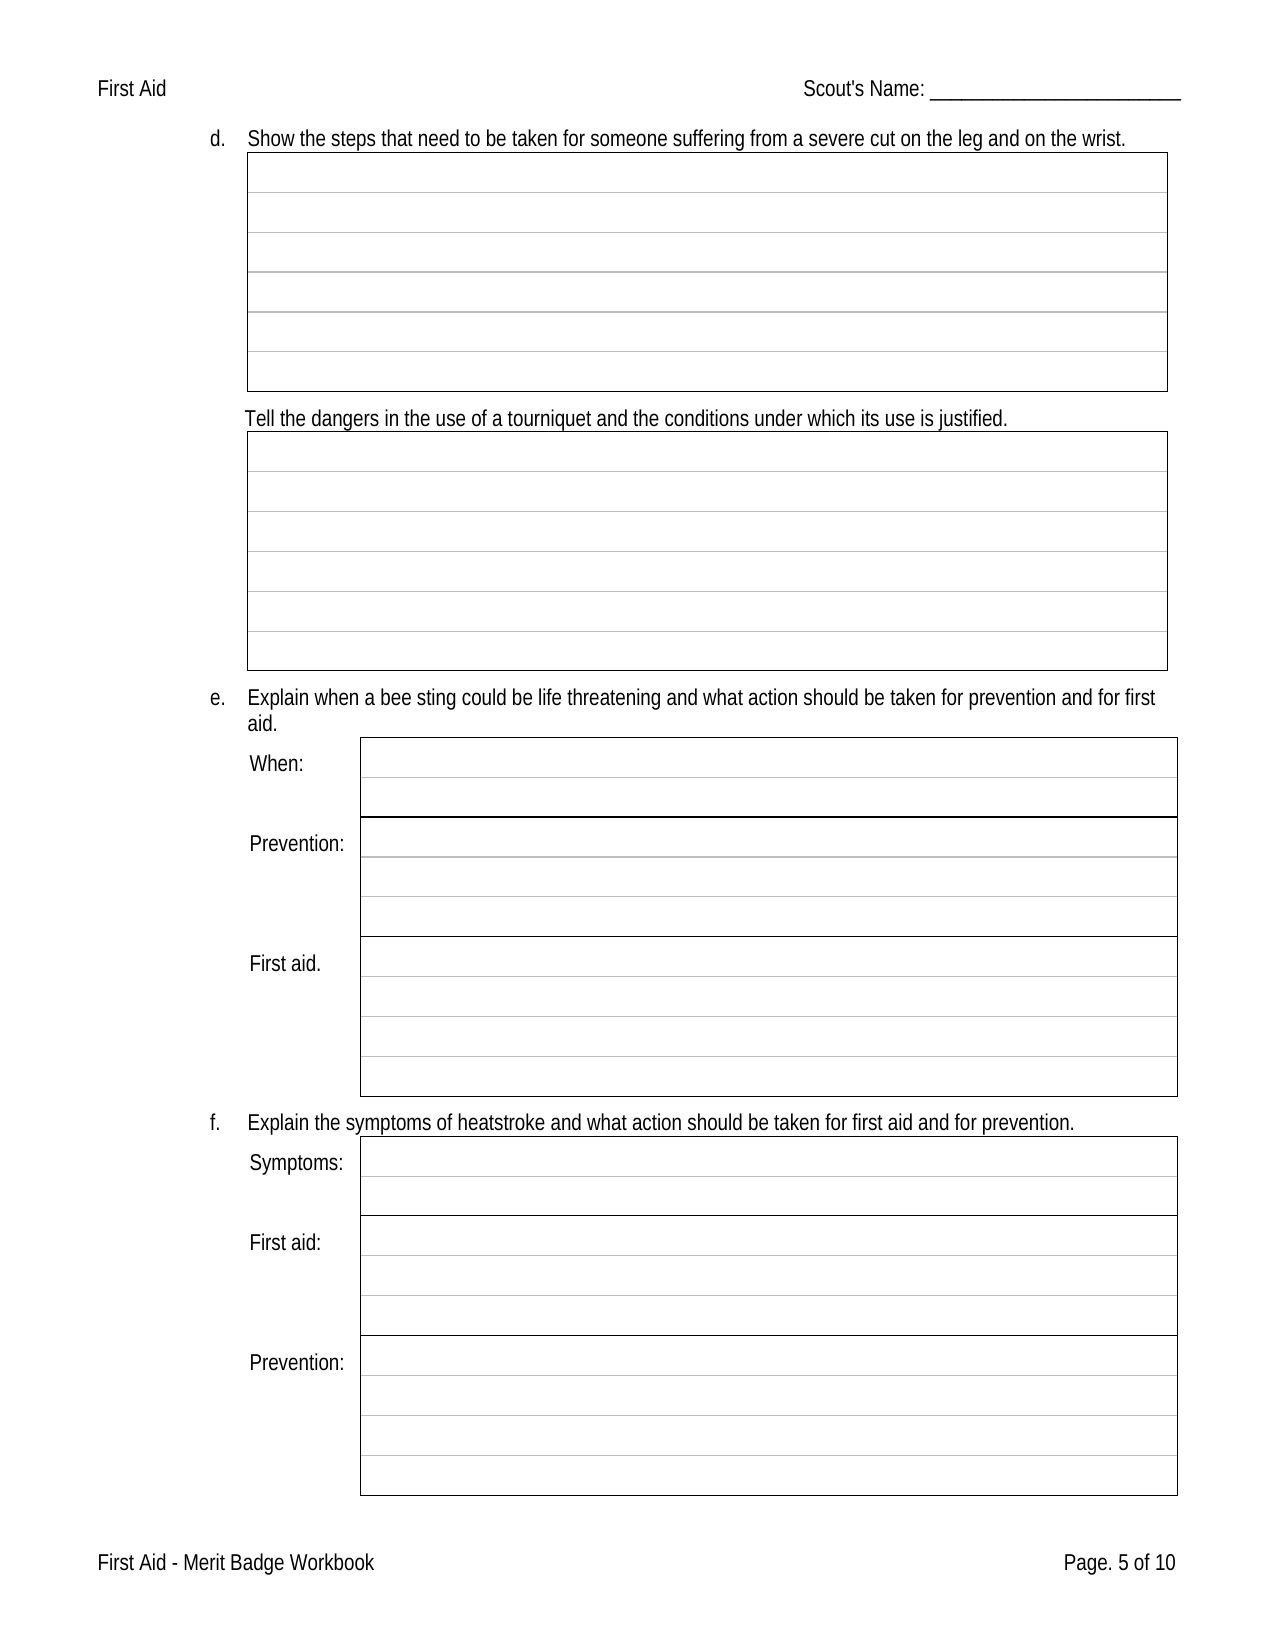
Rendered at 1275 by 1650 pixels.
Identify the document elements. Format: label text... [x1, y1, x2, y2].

table_cell [361, 977, 1177, 1016]
table_cell [248, 552, 1167, 591]
text Tell the dangers in the use of a tourniquet and the conditions under which its use is justified. [244, 405, 1177, 431]
table_cell [248, 512, 1167, 551]
table_cell Prevention: [238, 1335, 360, 1495]
table_cell [248, 273, 1167, 311]
table_cell [361, 897, 1177, 936]
table_cell First aid. [238, 936, 360, 1096]
table_header [248, 153, 1167, 192]
table_header Symptoms: [238, 1136, 360, 1215]
table_cell [248, 352, 1167, 391]
table_cell [248, 472, 1167, 511]
table_cell [361, 1336, 1177, 1375]
text f. Explain the symptoms of heatstroke and what action should be taken for first aid and for prevention. [172, 1109, 1177, 1136]
table_cell [361, 1017, 1177, 1056]
text e. Explain when a bee sting could be life threatening and what action should be taken for prevention and for first aid. [172, 684, 1177, 737]
table_cell [361, 937, 1177, 976]
table_cell [248, 592, 1167, 631]
table_cell First aid: [238, 1215, 360, 1335]
table_header [248, 432, 1167, 471]
table_cell [361, 1177, 1177, 1215]
table_cell [361, 1057, 1177, 1096]
table_cell [361, 818, 1177, 856]
table_cell [361, 1256, 1177, 1295]
table_cell [361, 1456, 1177, 1495]
table_cell [248, 233, 1167, 271]
table_cell [248, 632, 1167, 670]
table_cell [248, 193, 1167, 232]
table_header [361, 738, 1177, 777]
table_cell [361, 1296, 1177, 1335]
text d. Show the steps that need to be taken for someone suffering from a severe cut on the leg and on the wrist. [172, 125, 1177, 152]
table_cell [361, 1416, 1177, 1455]
table_header [361, 1137, 1177, 1176]
table_cell [361, 1216, 1177, 1255]
table_cell [361, 1376, 1177, 1415]
table_cell [361, 858, 1177, 896]
table_cell Prevention: [238, 816, 360, 936]
table_cell [248, 313, 1167, 351]
table_header When: [238, 737, 360, 816]
table_cell [361, 778, 1177, 816]
